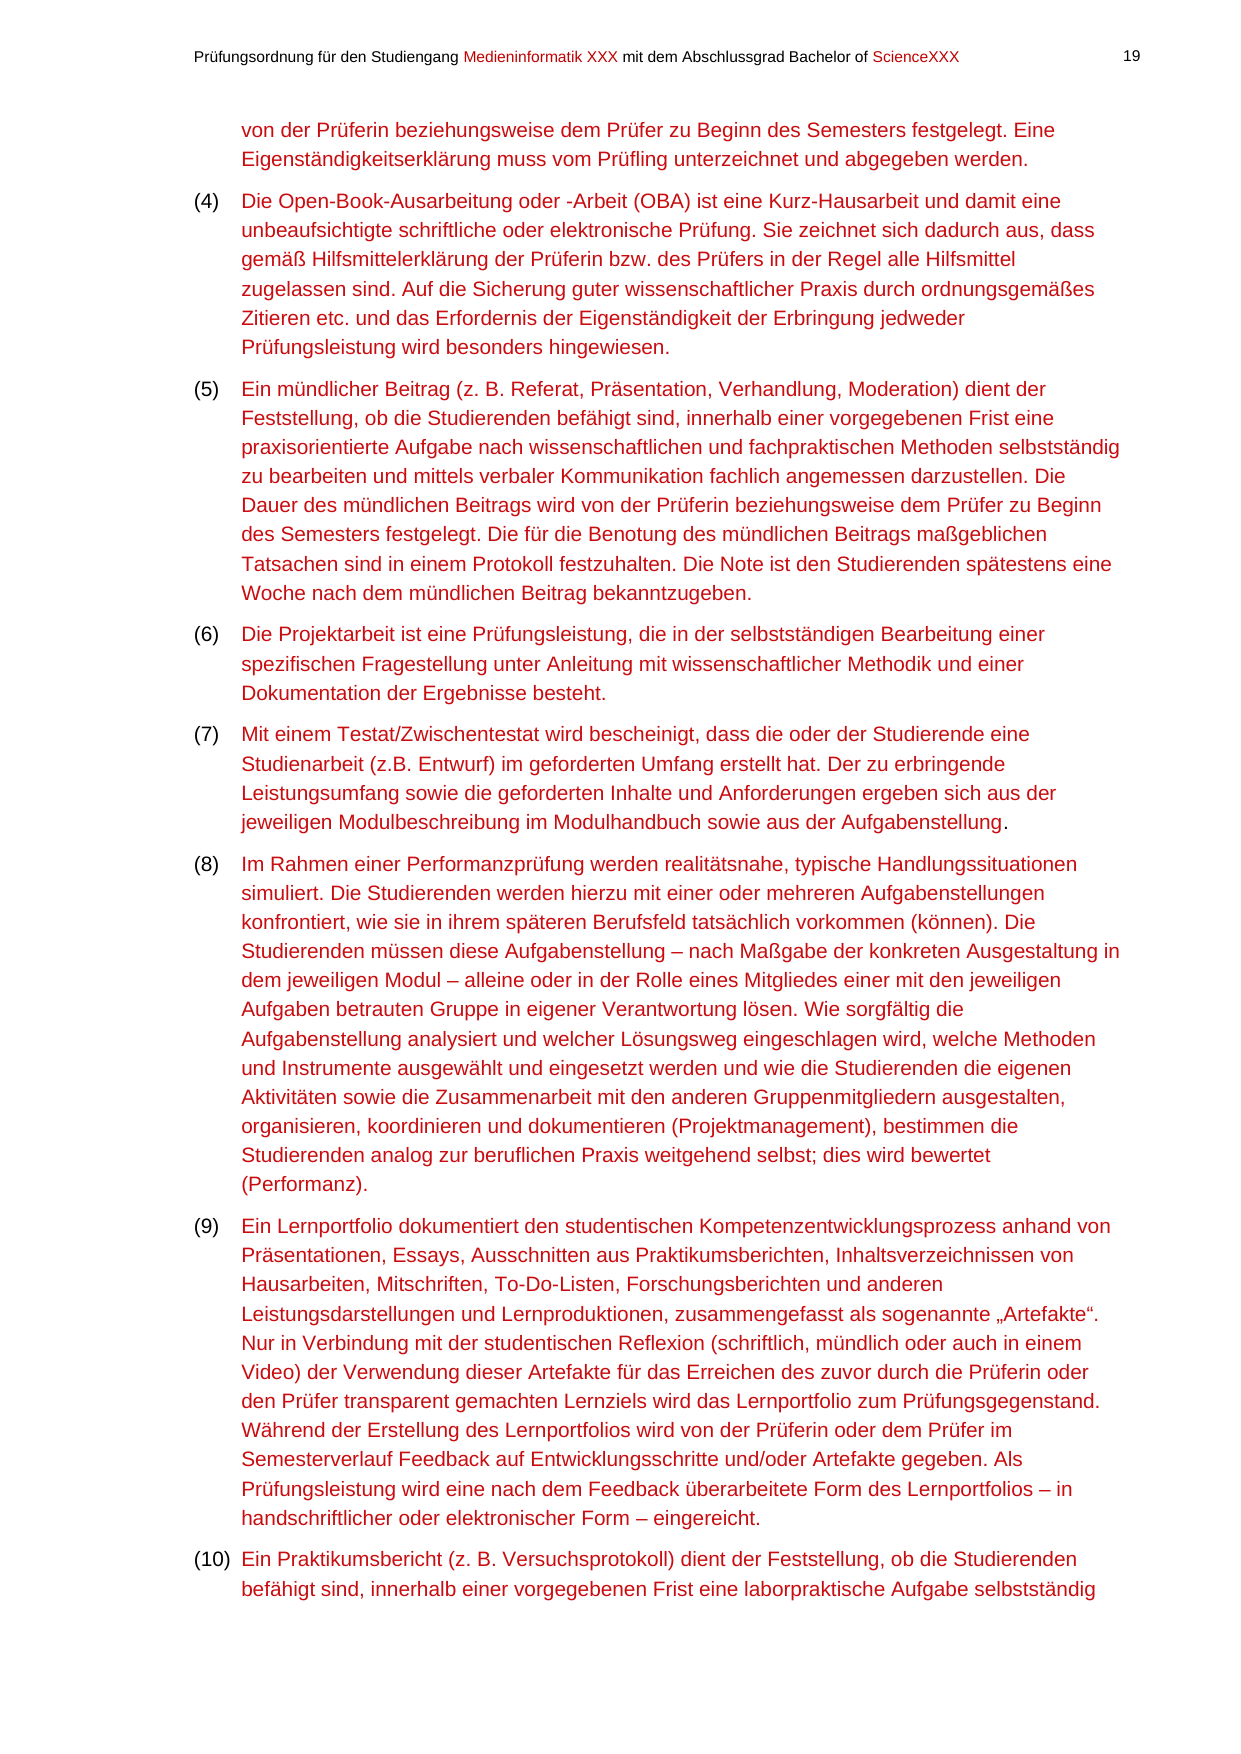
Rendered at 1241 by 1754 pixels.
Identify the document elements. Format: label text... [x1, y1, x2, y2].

list Die Open-Book-Ausarbeitung oder -Arbeit (OBA) ist eine Kurz-Hausarbeit und damit eine unbeaufsichtigte schriftliche oder elektronische Prüfung. Sie zeichnet sich dadurch aus, dass gemäß Hilfsmittelerklärung der Prüferin bzw. des Prüfers in der Regel alle Hilfsmittel zugelassen sind. Auf die Sicherung guter wissenschaftlicher Praxis durch ordnungsgemäßes Zitieren etc. und das Erfordernis der Eigenständigkeit der Erbringung jedweder Prüfungsleistung wird besonders hingewiesen. [194, 189, 1124, 359]
list Im Rahmen einer Performanzprüfung werden realitätsnahe, typische Handlungssituationen simuliert. Die Studierenden werden hierzu mit einer oder mehreren Aufgabenstellungen konfrontiert, wie sie in ihrem späteren Berufsfeld tatsächlich vorkommen (können). Die Studierenden müssen diese Aufgabenstellung – nach Maßgabe der konkreten Ausgestaltung in dem jeweiligen Modul – alleine oder in der Rolle eines Mitgliedes einer mit den jeweiligen Aufgaben betrauten Gruppe in eigener Verantwortung lösen. Wie sorgfältig die Aufgabenstellung analysiert und welcher Lösungsweg eingeschlagen wird, welche Methoden und Instrumente ausgewählt und eingesetzt werden und wie die Studierenden die eigenen Aktivitäten sowie die Zusammenarbeit mit den anderen Gruppenmitgliedern ausgestalten, organisieren, koordinieren und dokumentieren (Projektmanagement), bestimmen die Studierenden analog zur beruflichen Praxis weitgehend selbst; dies wird bewertet (Performanz). [194, 851, 1124, 1196]
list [194, 1547, 1124, 1600]
list Mit einem Testat/Zwischentestat wird bescheinigt, dass die oder der Studierende eine Studienarbeit (z.B. Entwurf) im geforderten Umfang erstellt hat. Der zu erbringende Leistungsumfang sowie die geforderten Inhalte und Anforderungen ergeben sich aus der jeweiligen Modulbeschreibung im Modulhandbuch sowie aus der Aufgabenstellung. [194, 722, 1124, 834]
list Die Projektarbeit ist eine Prüfungsleistung, die in der selbstständigen Bearbeitung einer spezifischen Fragestellung unter Anleitung mit wissenschaftlicher Methodik und einer Dokumentation der Ergebnisse besteht. [194, 622, 1124, 704]
list Ein Lernportfolio dokumentiert den studentischen Kompetenzentwicklungsprozess anhand von Präsentationen, Essays, Ausschnitten aus Praktikumsberichten, Inhaltsverzeichnissen von Hausarbeiten, Mitschriften, To-Do-Listen, Forschungsberichten und anderen Leistungsdarstellungen und Lernproduktionen, zusammengefasst als sogenannte „Artefakte“. Nur in Verbindung mit der studentischen Reflexion (schriftlich, mündlich oder auch in einem Video) der Verwendung dieser Artefakte für das Erreichen des zuvor durch die Prüferin oder den Prüfer transparent gemachten Lernziels wird das Lernportfolio zum Prüfungsgegenstand. Während der Erstellung des Lernportfolios wird von der Prüferin oder dem Prüfer im Semesterverlauf Feedback auf Entwicklungsschritte und/oder Artefakte gegeben. Als Prüfungsleistung wird eine nach dem Feedback überarbeitete Form des Lernportfolios – in handschriftlicher oder elektronischer Form – eingereicht. [194, 1214, 1124, 1529]
list Ein mündlicher Beitrag (z. B. Referat, Präsentation, Verhandlung, Moderation) dient der Feststellung, ob die Studierenden befähigt sind, innerhalb einer vorgegebenen Frist eine praxisorientierte Aufgabe nach wissenschaftlichen und fachpraktischen Methoden selbstständig zu bearbeiten und mittels verbaler Kommunikation fachlich angemessen darzustellen. Die Dauer des mündlichen Beitrags wird von der Prüferin beziehungsweise dem Prüfer zu Beginn des Semesters festgelegt. Die für die Benotung des mündlichen Beitrags maßgeblichen Tatsachen sind in einem Protokoll festzuhalten. Die Note ist den Studierenden spätestens eine Woche nach dem mündlichen Beitrag bekanntzugeben. [194, 376, 1124, 604]
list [194, 118, 1124, 171]
